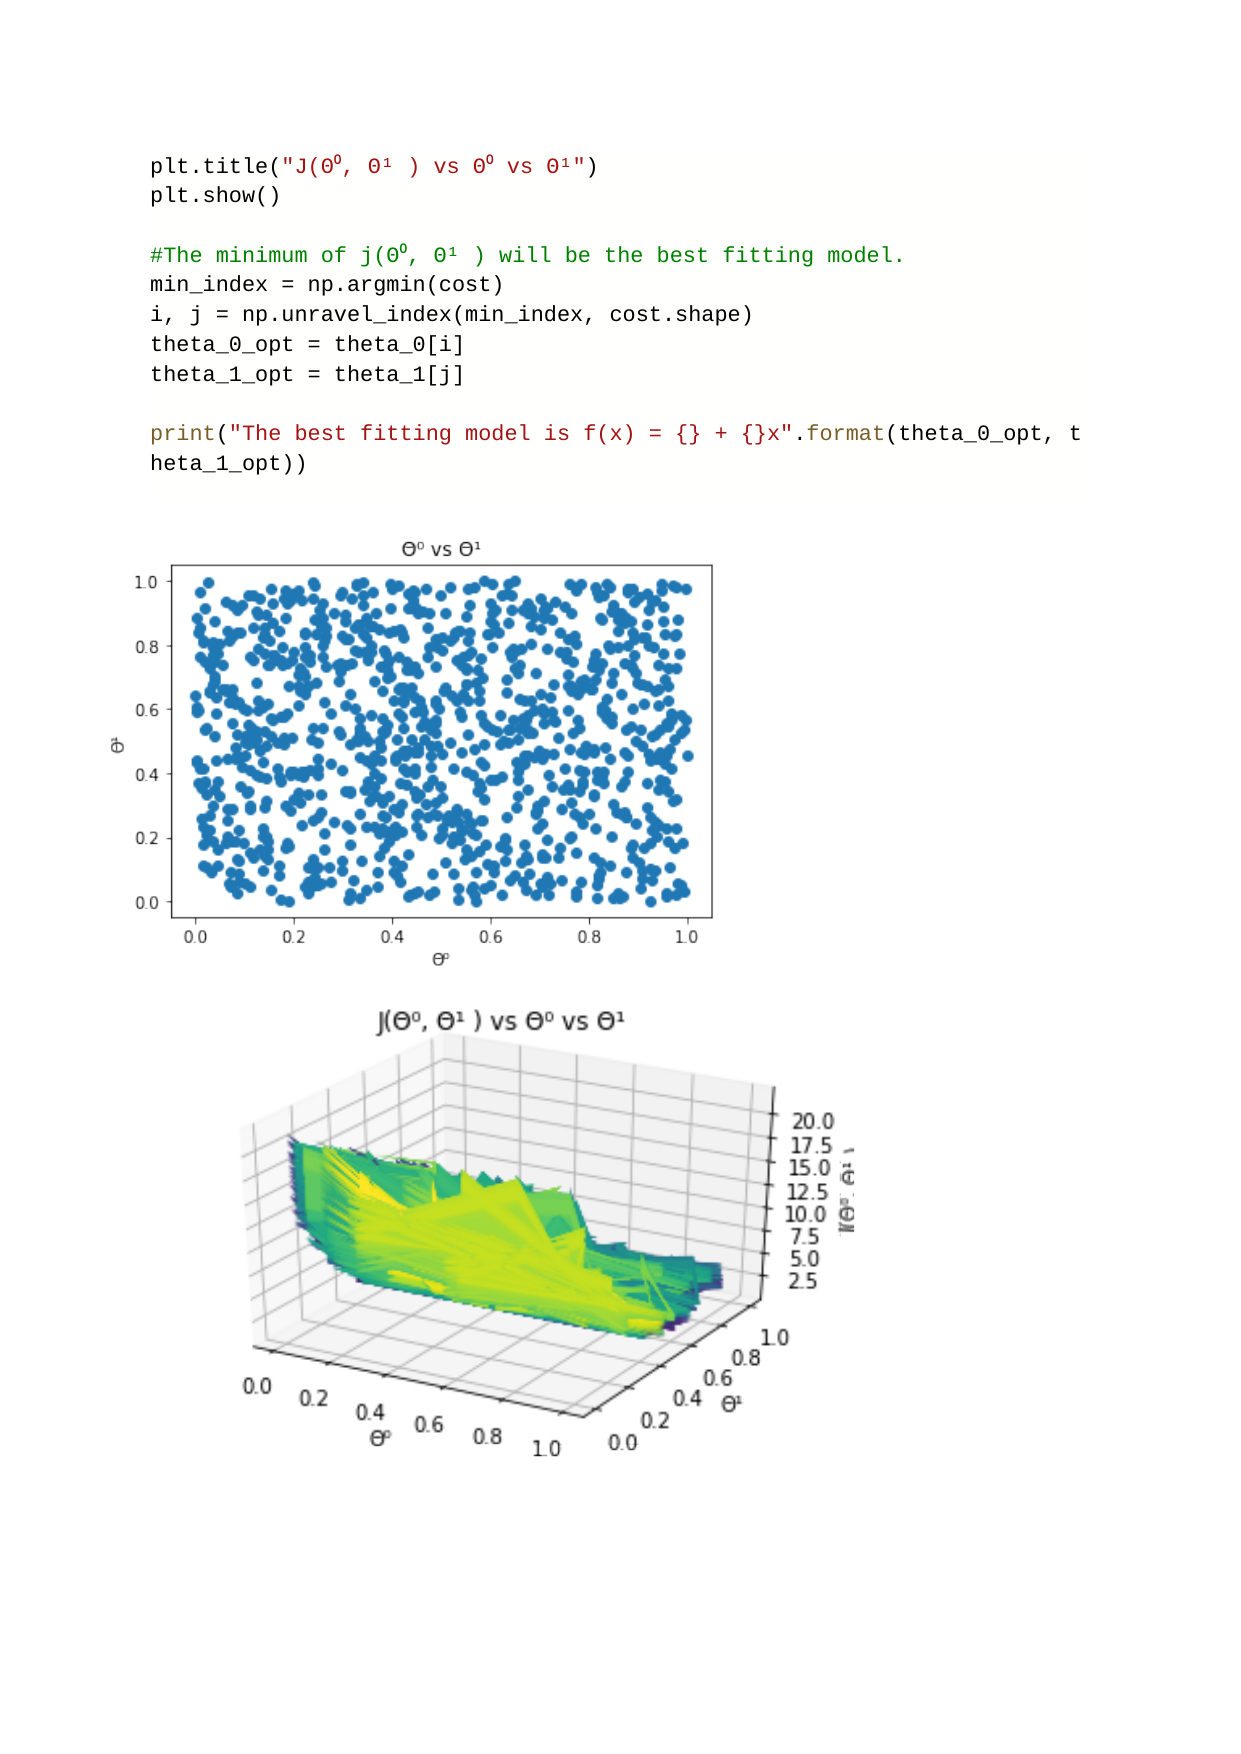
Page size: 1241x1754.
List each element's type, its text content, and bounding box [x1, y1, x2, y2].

text theta_0_opt = theta_0[i] [150, 328, 1090, 358]
text plt.title("J(Θ⁰, Θ¹ ) vs Θ⁰ vs Θ¹") [150, 150, 1090, 180]
text theta_1_opt = theta_1[j] [150, 358, 1090, 387]
text i, j = np.unravel_index(min_index, cost.shape) [150, 298, 1090, 328]
text print("The best fitting model is f(x) = {} + {}x".format(theta_0_opt, theta_1_opt)) [150, 417, 1090, 477]
picture [150, 992, 855, 1459]
text min_index = np.argmin(cost) [150, 269, 1090, 298]
text #The minimum of j(Θ⁰, Θ¹ ) will be the best fitting model. [150, 239, 1090, 269]
picture [100, 530, 723, 979]
text plt.show() [150, 180, 1090, 209]
